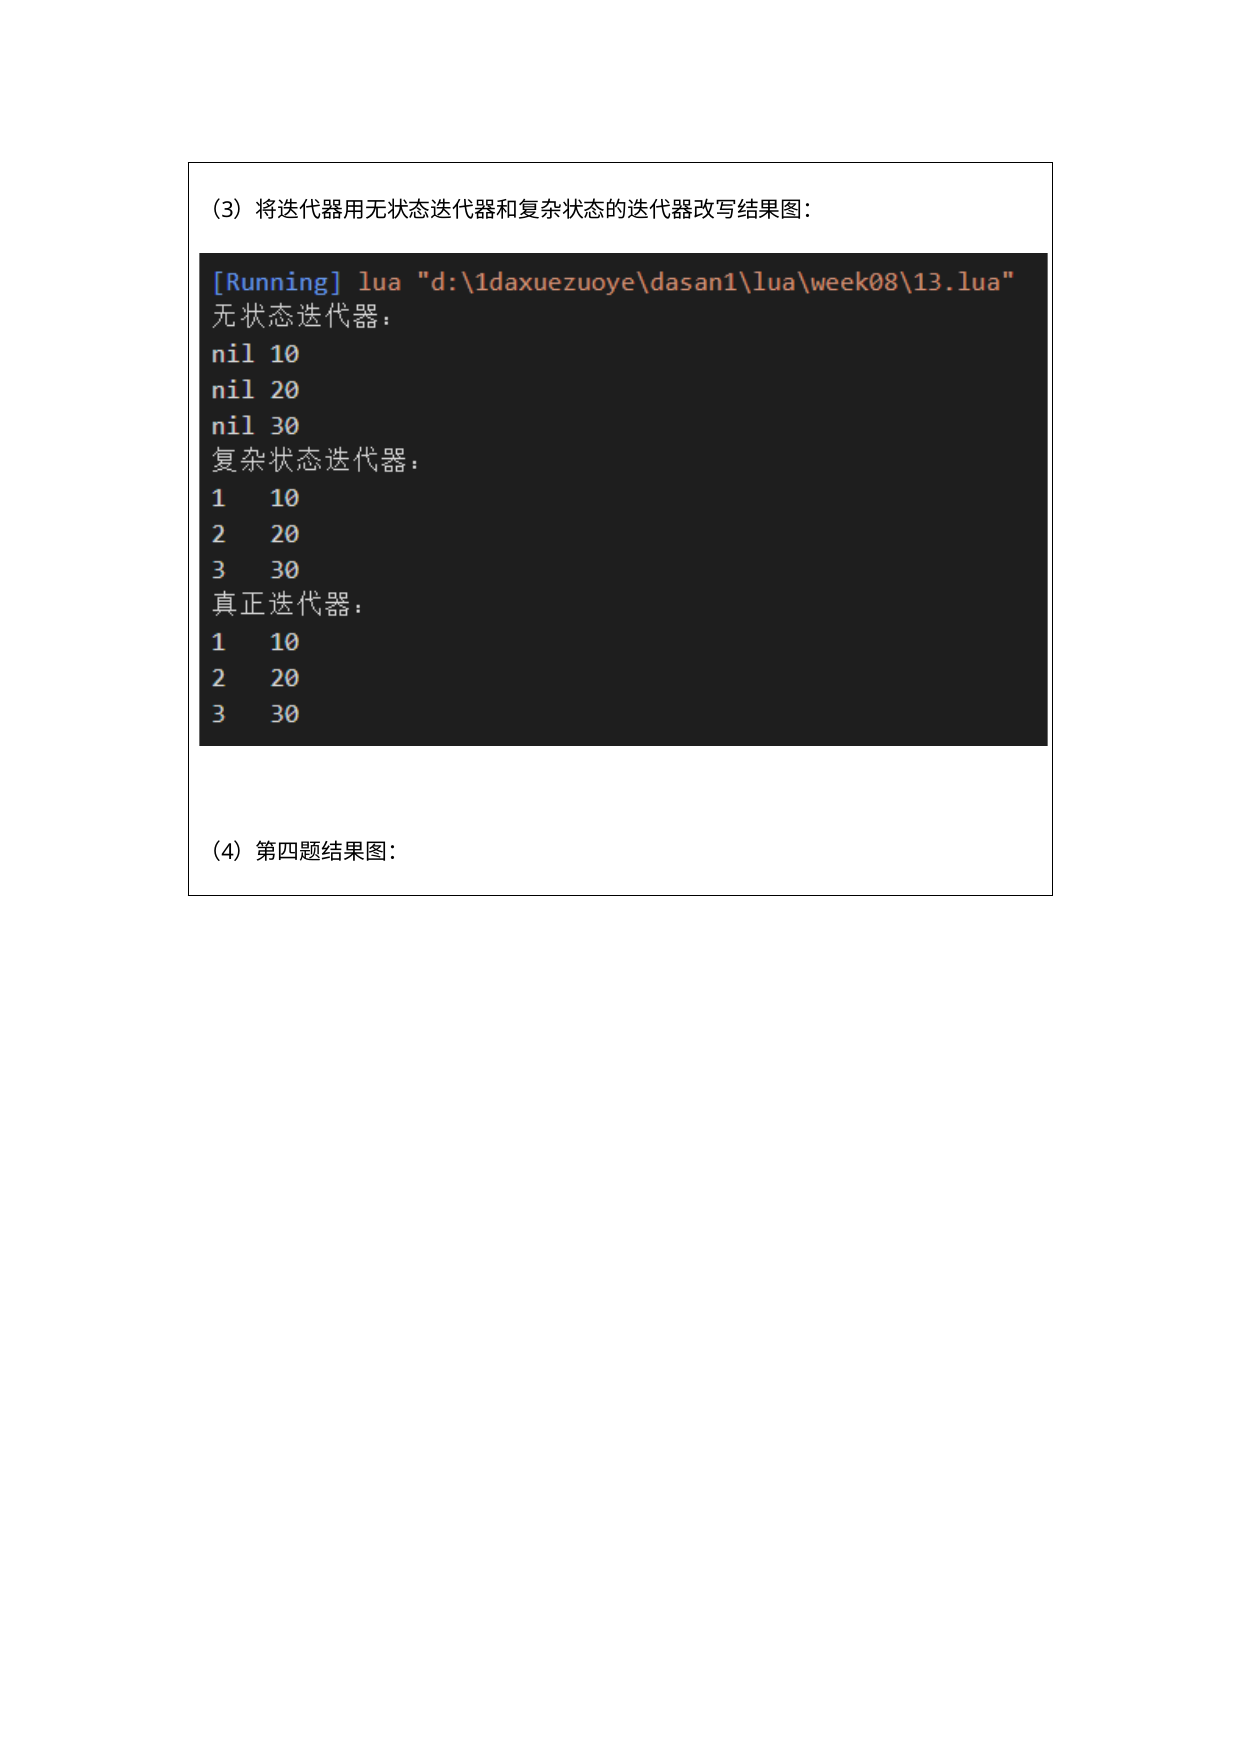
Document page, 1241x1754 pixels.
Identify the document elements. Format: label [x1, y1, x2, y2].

table_cell [189, 163, 1052, 895]
picture [199, 253, 1048, 746]
